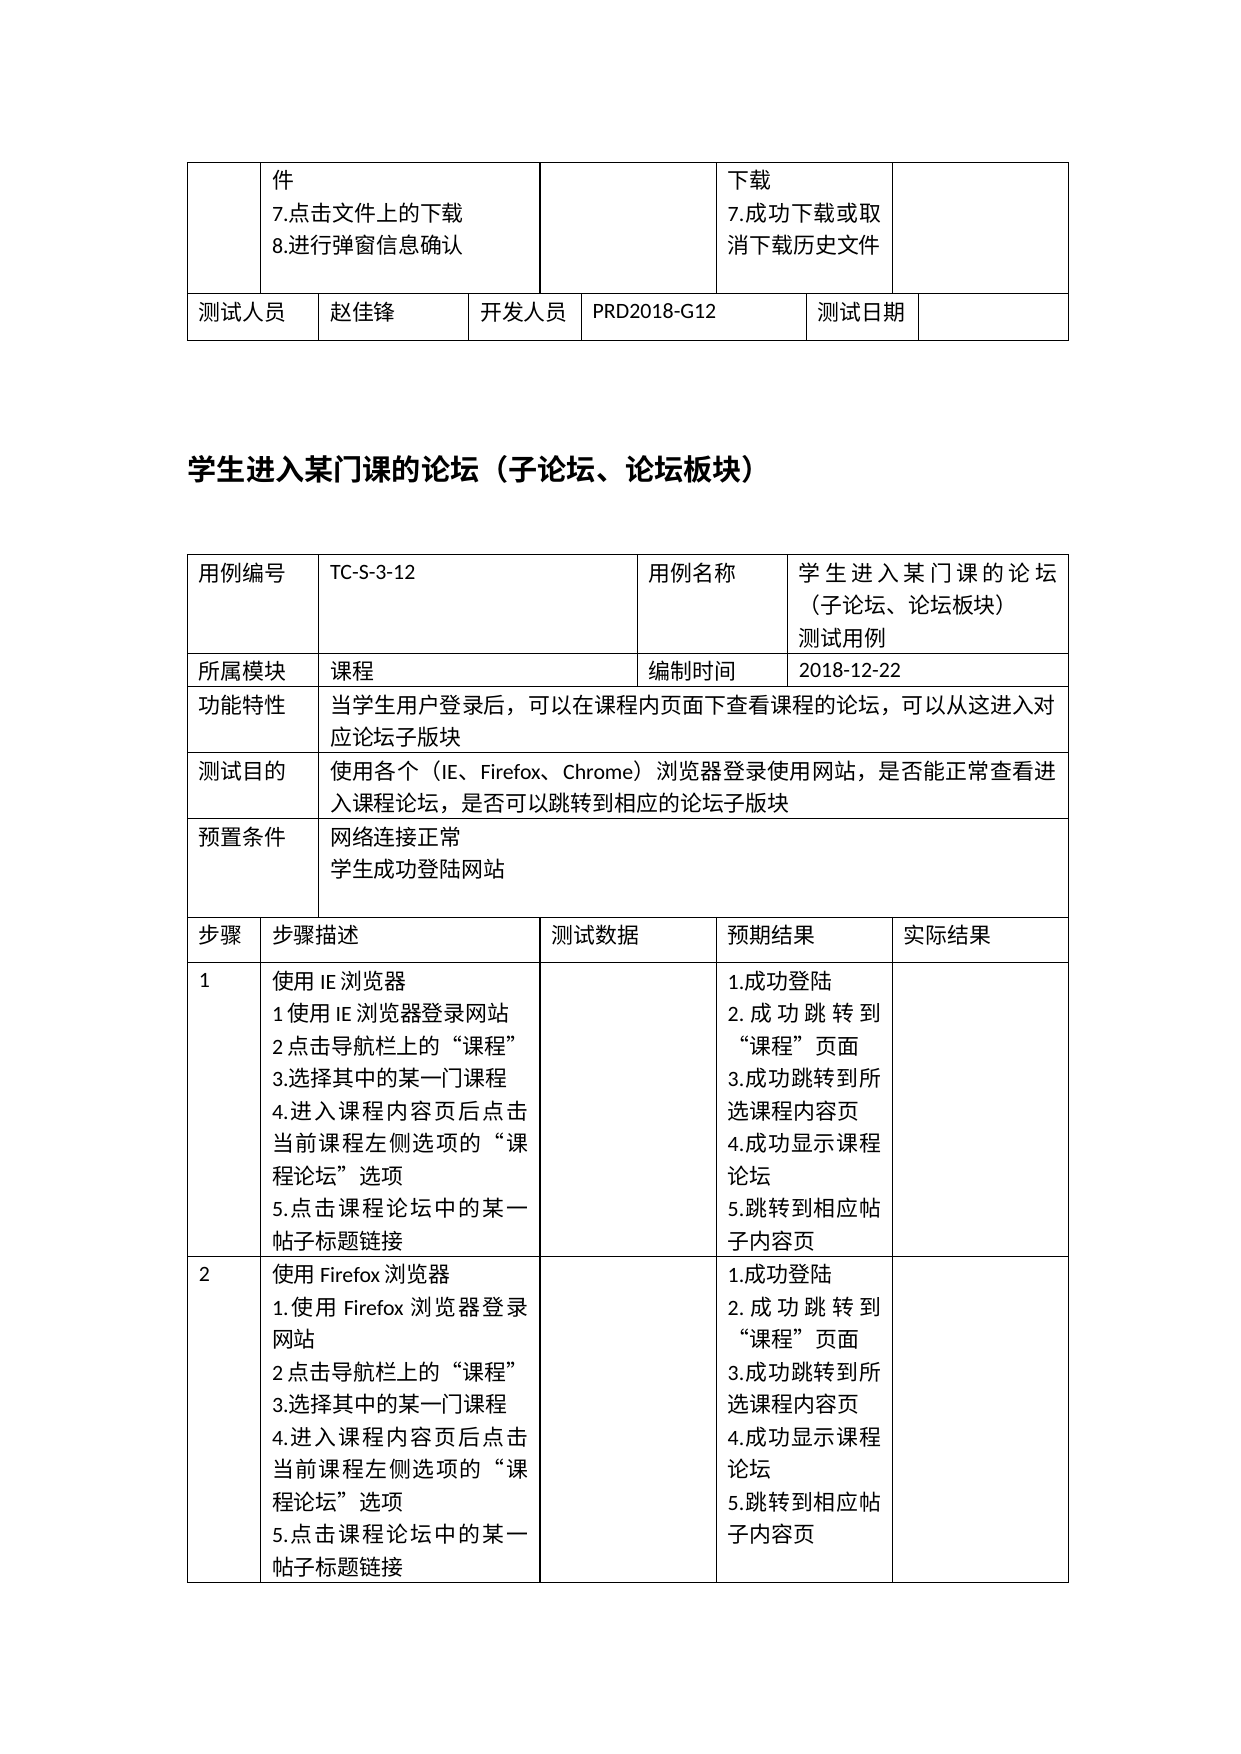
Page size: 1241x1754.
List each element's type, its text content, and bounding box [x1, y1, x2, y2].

table_cell 测试日期 [807, 294, 918, 340]
table_cell 测试人员 [188, 294, 318, 340]
table_cell 6 [188, 163, 260, 293]
table_cell 步骤 [188, 918, 260, 962]
table_header TC-S-3-12 [319, 555, 637, 653]
table_cell 开发人员 [469, 294, 581, 340]
table_cell [893, 1257, 1068, 1582]
table_cell [541, 163, 716, 293]
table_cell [717, 1257, 892, 1582]
table_cell 赵佳锋 [319, 294, 468, 340]
table_cell [541, 963, 716, 1256]
table_cell 所属模块 [188, 654, 318, 686]
table_cell [893, 963, 1068, 1256]
table_cell 2018-12-22 [788, 654, 1068, 686]
table_header 学生进入某门课的论坛（子论坛、论坛板块） 测试用例 [788, 555, 1068, 653]
table_cell 当学生用户登录后，可以在课程内页面下查看课程的论坛，可以从这进入对应论坛子版块 [319, 687, 1068, 752]
table_cell [919, 294, 1068, 340]
table_cell 1 [188, 963, 260, 1256]
table_cell PRD2018-G12 [582, 294, 806, 340]
table_cell 功能特性 [188, 687, 318, 752]
table_cell 步骤描述 [261, 918, 539, 962]
table_header 用例编号 [188, 555, 318, 653]
table_cell [541, 1257, 716, 1582]
table_cell 使用各个（IE、Firefox、Chrome）浏览器登录使用网站，是否能正常查看进入课程论坛，是否可以跳转到相应的论坛子版块 [319, 753, 1068, 818]
table_cell 预期结果 [717, 918, 892, 962]
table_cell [717, 163, 892, 293]
table_cell 使用Firefox浏览器 1.使用Firefox浏览器登录网站 2点击导航栏上的“课程” 3.选择其中的某一门课程 4.进入课程内容页后点击当前课程左侧选项的“课程论坛”选项 5.点击课程论坛中的某一帖子标题链接 [261, 1257, 539, 1582]
table_cell 1.成功登陆 2.成功跳转到“课程”页面 3.成功跳转到所选课程内容页 4.成功显示课程论坛 5.跳转到相应帖子内容页 [717, 963, 892, 1256]
table_cell [893, 163, 1068, 293]
table_cell 实际结果 [893, 918, 1068, 962]
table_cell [261, 163, 539, 293]
table_cell 网络连接正常 学生成功登陆网站 [319, 819, 1068, 917]
table_cell 预置条件 [188, 819, 318, 917]
table_cell 测试目的 [188, 753, 318, 818]
table_cell 课程 [319, 654, 637, 686]
table_cell 测试数据 [541, 918, 716, 962]
subtitle 学生进入某门课的论坛（子论坛、论坛板块） [187, 436, 1053, 501]
table_header 用例名称 [638, 555, 787, 653]
table_cell 2 [188, 1257, 260, 1582]
table_cell 使用IE浏览器 1使用IE浏览器登录网站 2点击导航栏上的“课程” 3.选择其中的某一门课程 4.进入课程内容页后点击当前课程左侧选项的“课程论坛”选项 5.点击课程论坛中的某一帖子标题链接 [261, 963, 539, 1256]
table_cell 编制时间 [638, 654, 787, 686]
